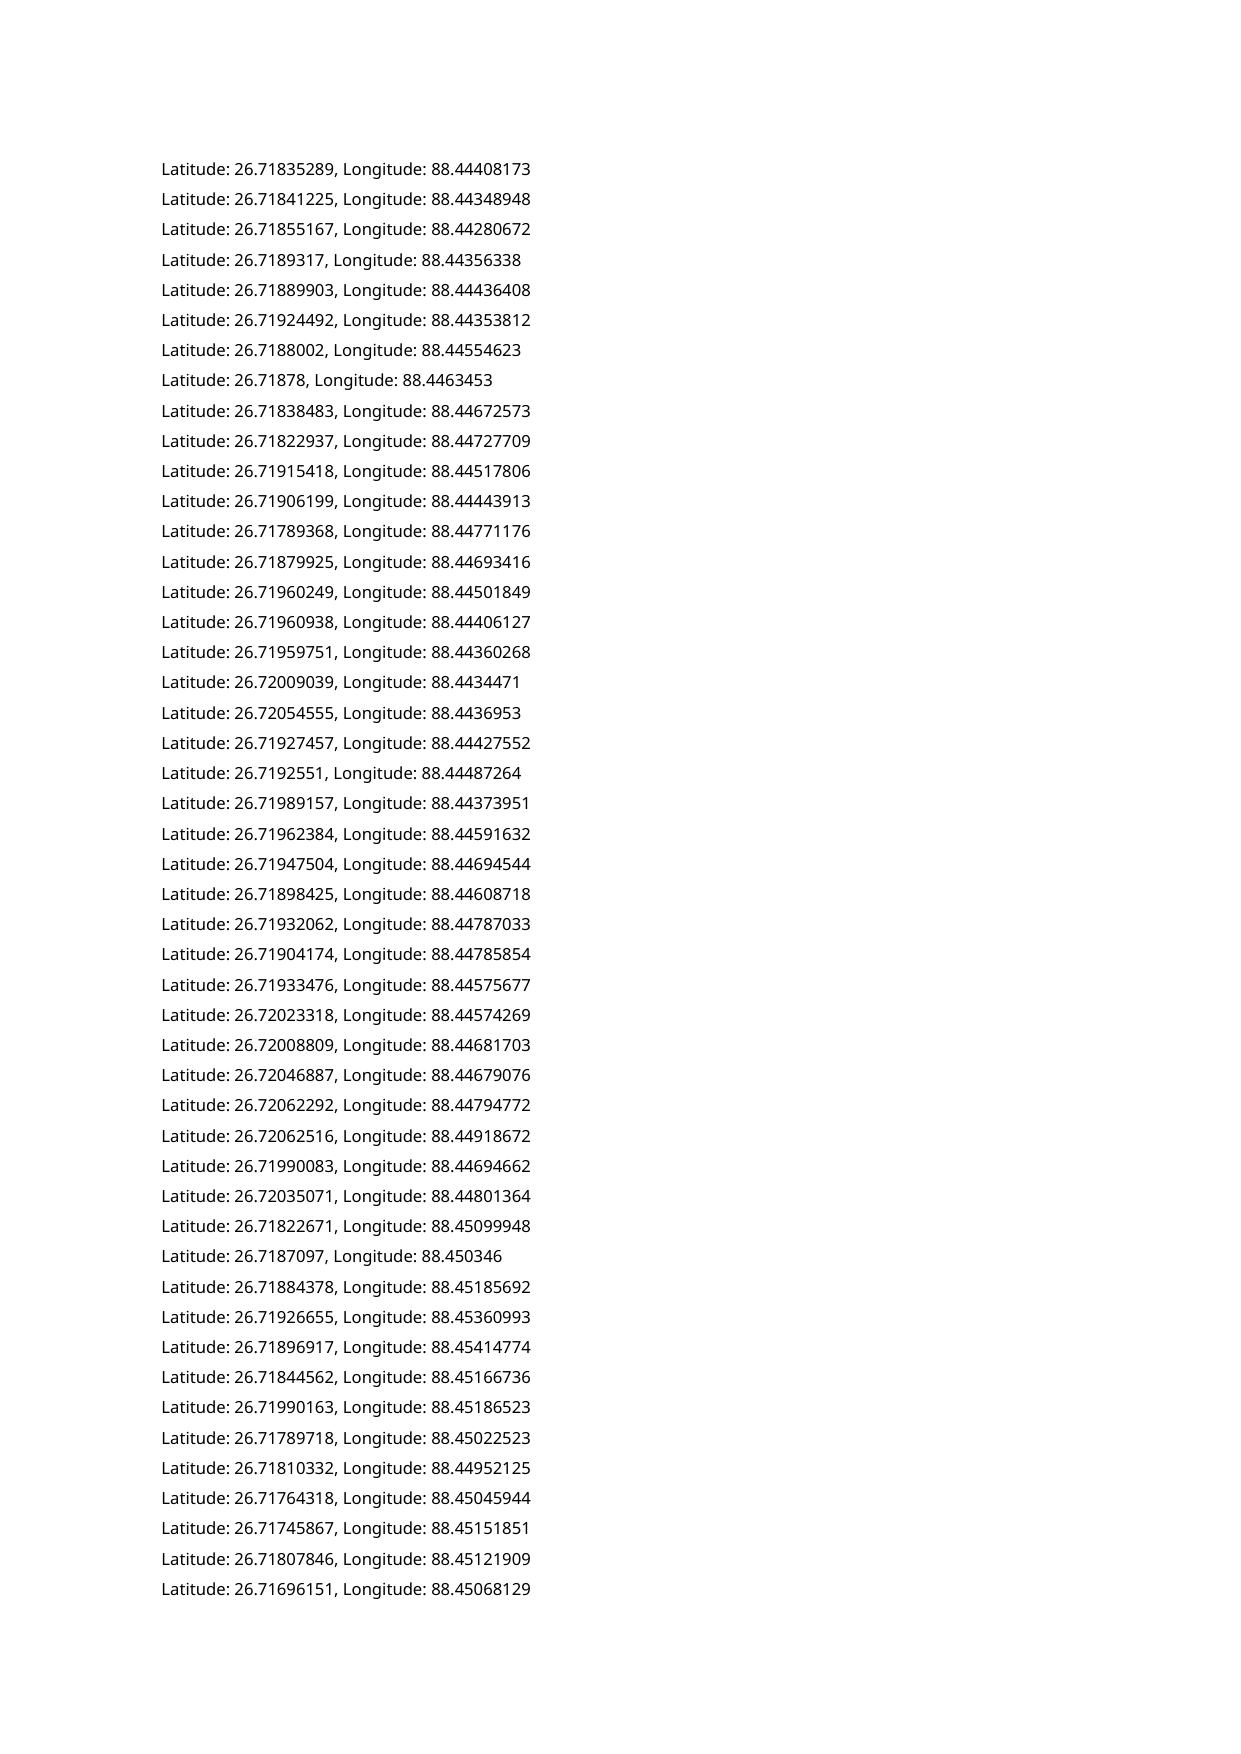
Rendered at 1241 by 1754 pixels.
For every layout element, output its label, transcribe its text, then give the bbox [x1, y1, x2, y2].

table_cell Latitude: 26.71989157, Longitude: 88.44373951 [150, 784, 593, 814]
table_cell Latitude: 26.71807846, Longitude: 88.45121909 [150, 1540, 593, 1570]
table_cell Latitude: 26.71990083, Longitude: 88.44694662 [150, 1147, 593, 1177]
table_cell Latitude: 26.7189317, Longitude: 88.44356338 [150, 241, 593, 271]
table_cell Latitude: 26.71879925, Longitude: 88.44693416 [150, 543, 593, 573]
table_cell Latitude: 26.71926655, Longitude: 88.45360993 [150, 1298, 593, 1328]
table_cell Latitude: 26.71896917, Longitude: 88.45414774 [150, 1328, 593, 1358]
table_cell Latitude: 26.7187097, Longitude: 88.450346 [150, 1238, 593, 1268]
table_cell Latitude: 26.71915418, Longitude: 88.44517806 [150, 452, 593, 482]
table_cell Latitude: 26.72054555, Longitude: 88.4436953 [150, 694, 593, 724]
table_cell Latitude: 26.71696151, Longitude: 88.45068129 [150, 1570, 593, 1600]
table_cell Latitude: 26.71932062, Longitude: 88.44787033 [150, 905, 593, 935]
table_cell Latitude: 26.71878, Longitude: 88.4463453 [150, 361, 593, 392]
table_cell Latitude: 26.71838483, Longitude: 88.44672573 [150, 392, 593, 422]
table_cell Latitude: 26.71906199, Longitude: 88.44443913 [150, 482, 593, 512]
table_cell Latitude: 26.71789368, Longitude: 88.44771176 [150, 513, 593, 543]
table_cell Latitude: 26.71884378, Longitude: 88.45185692 [150, 1268, 593, 1298]
table_cell Latitude: 26.71924492, Longitude: 88.44353812 [150, 301, 593, 331]
table_cell Latitude: 26.71962384, Longitude: 88.44591632 [150, 815, 593, 845]
table_cell Latitude: 26.71933476, Longitude: 88.44575677 [150, 966, 593, 996]
table_cell Latitude: 26.72023318, Longitude: 88.44574269 [150, 996, 593, 1026]
table_cell Latitude: 26.7192551, Longitude: 88.44487264 [150, 754, 593, 784]
table_cell Latitude: 26.72046887, Longitude: 88.44679076 [150, 1056, 593, 1086]
table_cell Latitude: 26.72062516, Longitude: 88.44918672 [150, 1117, 593, 1147]
table_cell Latitude: 26.71990163, Longitude: 88.45186523 [150, 1389, 593, 1419]
table_cell Latitude: 26.71810332, Longitude: 88.44952125 [150, 1449, 593, 1479]
table_cell Latitude: 26.71904174, Longitude: 88.44785854 [150, 935, 593, 966]
table_cell Latitude: 26.72009039, Longitude: 88.4434471 [150, 664, 593, 694]
table_cell Latitude: 26.72062292, Longitude: 88.44794772 [150, 1086, 593, 1117]
table_cell Latitude: 26.71745867, Longitude: 88.45151851 [150, 1509, 593, 1539]
table_cell Latitude: 26.71960938, Longitude: 88.44406127 [150, 603, 593, 633]
table_cell Latitude: 26.71835289, Longitude: 88.44408173 [150, 150, 593, 180]
table_cell Latitude: 26.71960249, Longitude: 88.44501849 [150, 573, 593, 603]
table_cell Latitude: 26.71789718, Longitude: 88.45022523 [150, 1419, 593, 1449]
table_cell Latitude: 26.7188002, Longitude: 88.44554623 [150, 331, 593, 361]
table_cell Latitude: 26.72035071, Longitude: 88.44801364 [150, 1177, 593, 1207]
table_cell Latitude: 26.71889903, Longitude: 88.44436408 [150, 271, 593, 301]
table_cell Latitude: 26.71898425, Longitude: 88.44608718 [150, 875, 593, 905]
table_cell Latitude: 26.71947504, Longitude: 88.44694544 [150, 845, 593, 875]
table_cell Latitude: 26.71822937, Longitude: 88.44727709 [150, 422, 593, 452]
table_cell Latitude: 26.71959751, Longitude: 88.44360268 [150, 633, 593, 663]
table_cell Latitude: 26.71822671, Longitude: 88.45099948 [150, 1207, 593, 1237]
table_cell Latitude: 26.71927457, Longitude: 88.44427552 [150, 724, 593, 754]
table_cell Latitude: 26.72008809, Longitude: 88.44681703 [150, 1026, 593, 1056]
table_cell Latitude: 26.71855167, Longitude: 88.44280672 [150, 210, 593, 241]
table_cell Latitude: 26.71764318, Longitude: 88.45045944 [150, 1479, 593, 1509]
table_cell Latitude: 26.71841225, Longitude: 88.44348948 [150, 180, 593, 210]
table_cell Latitude: 26.71844562, Longitude: 88.45166736 [150, 1358, 593, 1388]
